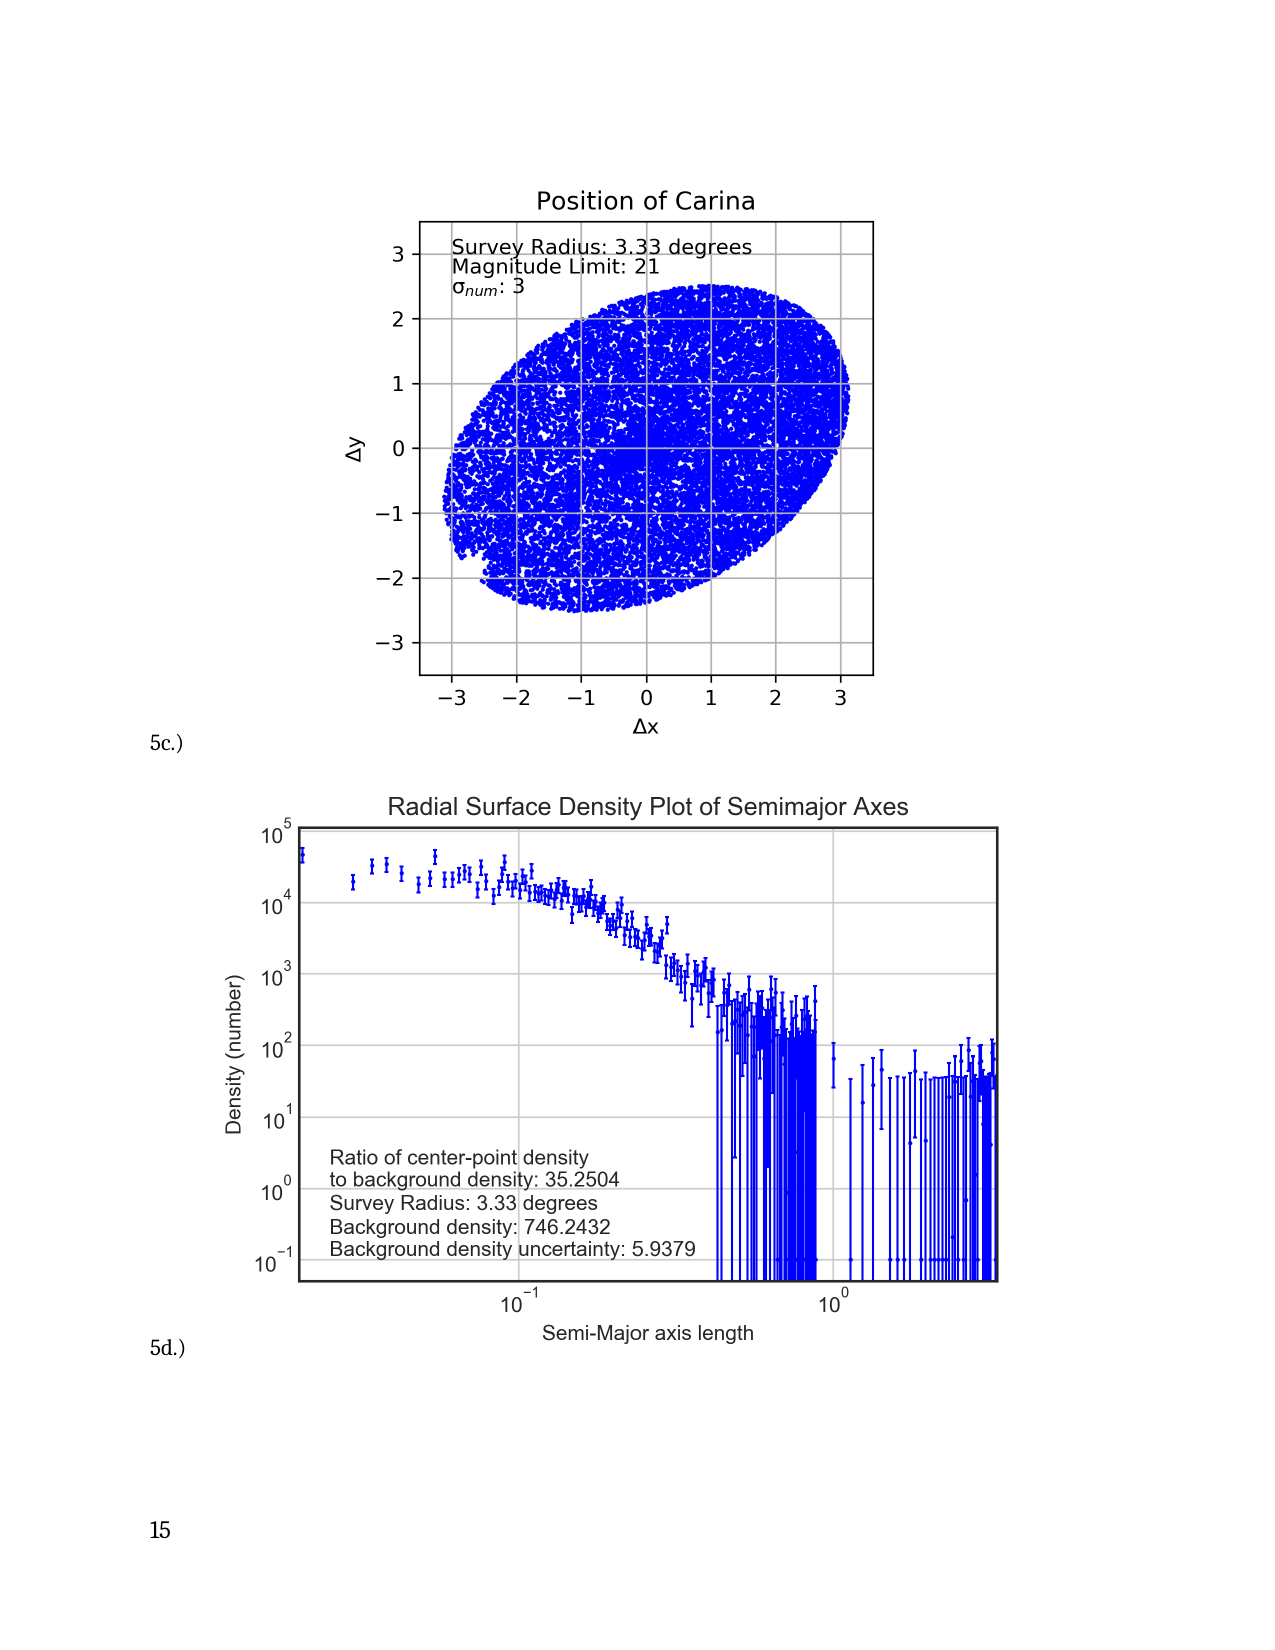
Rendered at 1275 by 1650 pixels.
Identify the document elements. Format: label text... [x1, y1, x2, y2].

picture [184, 150, 1084, 750]
picture [186, 755, 1087, 1356]
